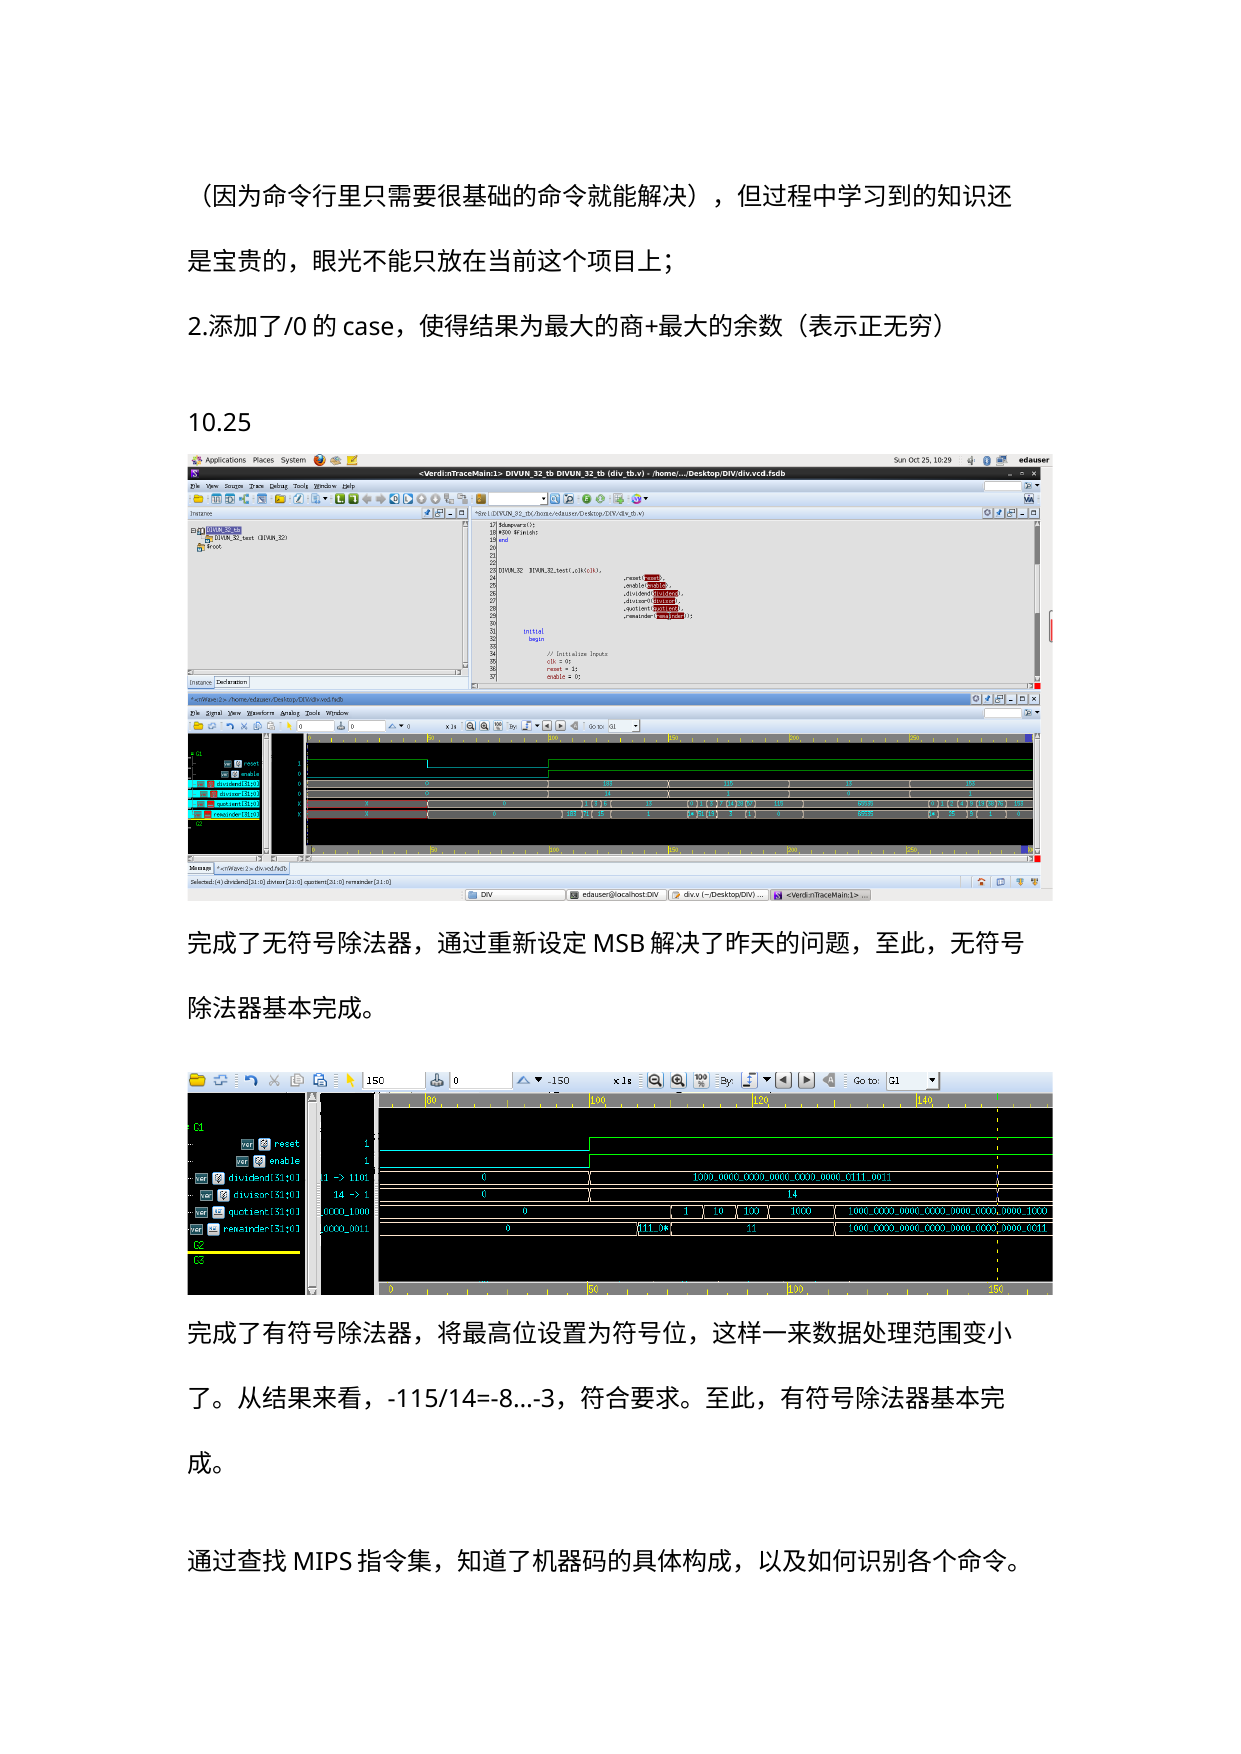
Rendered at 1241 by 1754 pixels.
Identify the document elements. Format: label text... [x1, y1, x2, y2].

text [187, 162, 1028, 292]
text 通过查找MIPS指令集，知道了机器码的具体构成，以及如何识别各个命令。 [187, 1527, 1028, 1592]
text 2.添加了/0的case，使得结果为最大的商+最大的余数（表示正无穷） [187, 292, 1028, 357]
text 10.25 [187, 389, 1028, 454]
text 完成了有符号除法器，将最高位设置为符号位，这样一来数据处理范围变小了。从结果来看，-115/14=-8…-3，符合要求。至此，有符号除法器基本完成。 [187, 1299, 1028, 1494]
picture [187, 454, 1053, 901]
text 完成了无符号除法器，通过重新设定MSB解决了昨天的问题，至此，无符号除法器基本完成。 [187, 909, 1028, 1039]
picture [187, 1072, 1053, 1295]
